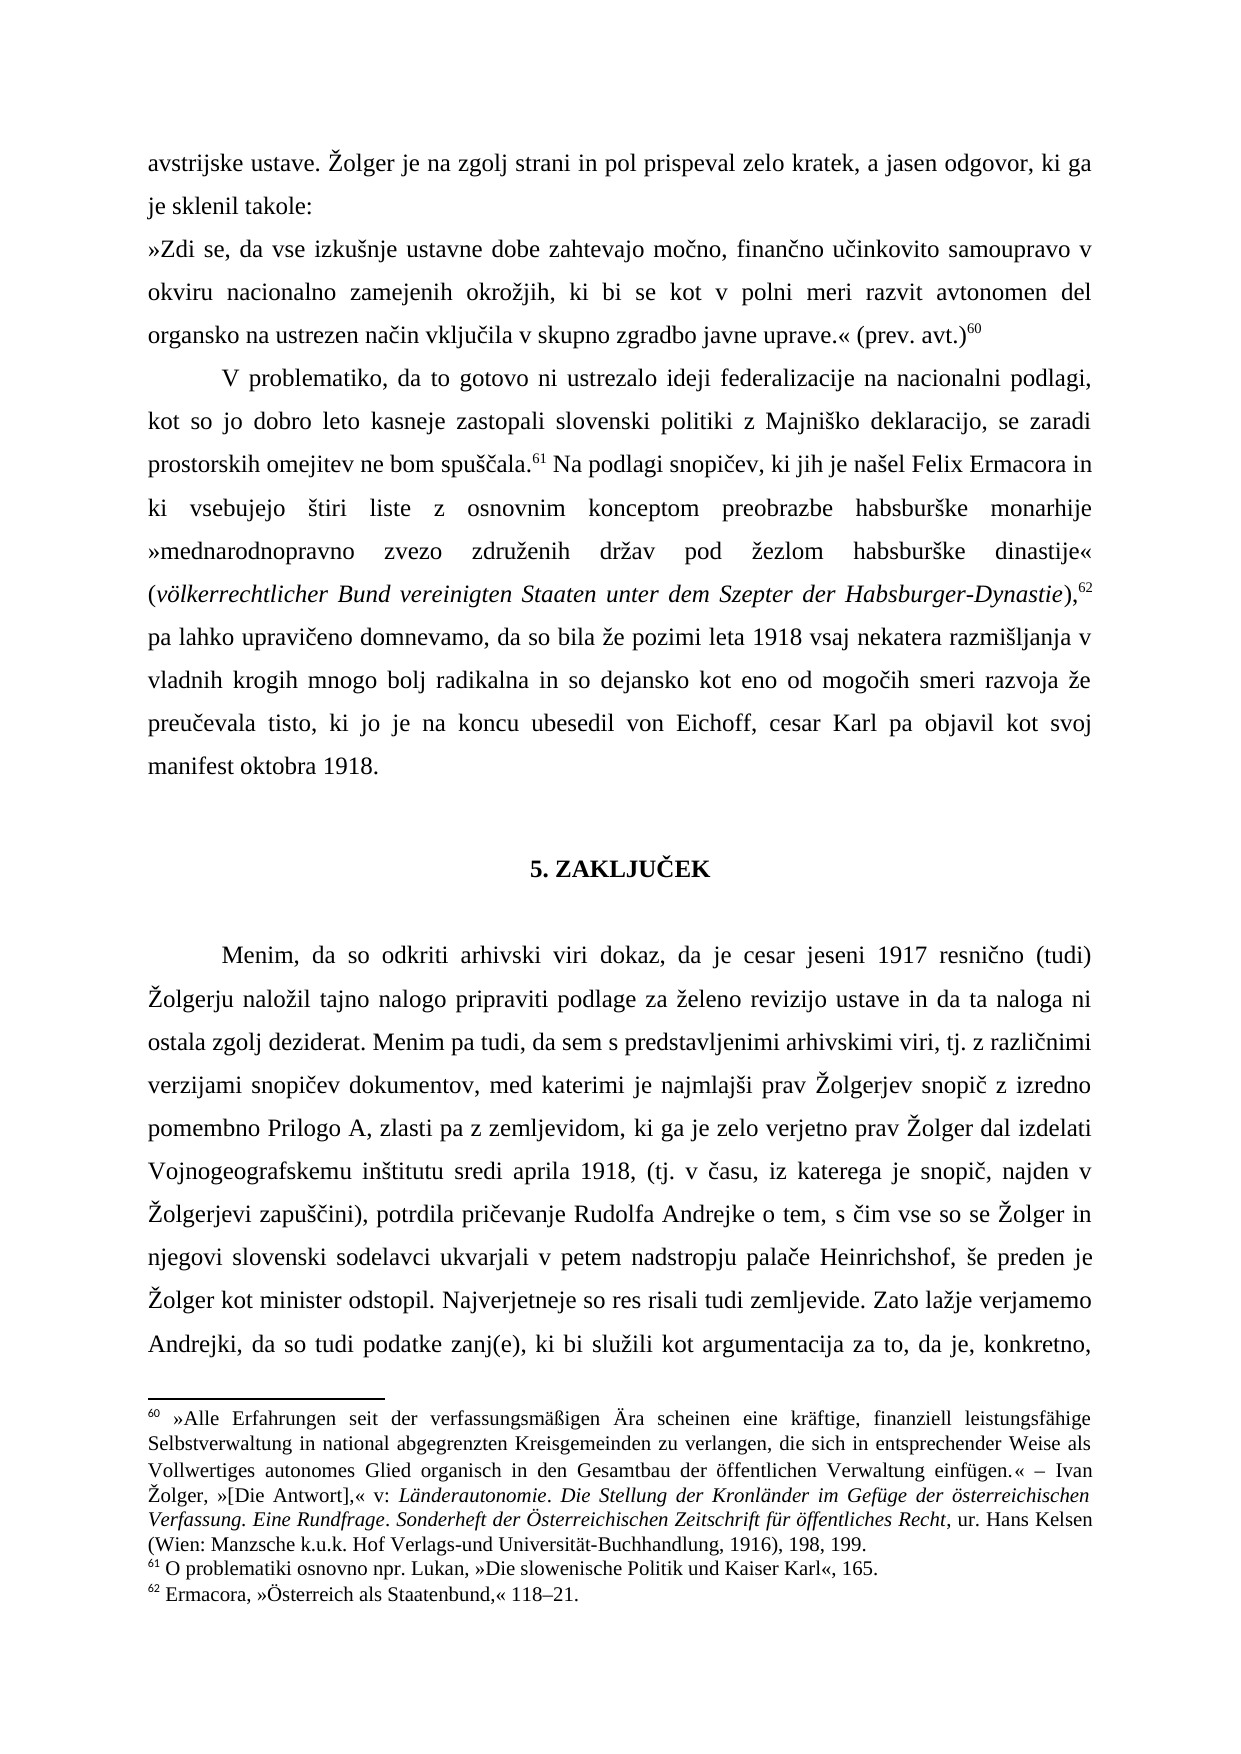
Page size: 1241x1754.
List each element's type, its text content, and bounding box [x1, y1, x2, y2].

text 5. ZAKLJUČEK [148, 854, 1093, 883]
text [148, 148, 1093, 219]
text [148, 941, 1093, 1357]
text V problematiko, da to gotovo ni ustrezalo ideji federalizacije na nacionalni podlagi, kot so jo dobro leto kasneje zastopali slovenski politiki z Majniško deklaracijo, se zaradi prostorskih omejitev ne bom spuščala. Na podlagi snopičev, ki jih je našel Felix Ermacora in ki vsebujejo štiri liste z osnovnim konceptom preobrazbe habsburške monarhije »mednarodnopravno zvezo združenih držav pod žezlom habsburške dinastije« (völkerrechtlicher Bund vereinigten Staaten unter dem Szepter der Habsburger-Dynastie), pa lahko upravičeno domnevamo, da so bila že pozimi leta 1918 vsaj nekatera razmišljanja v vladnih krogih mnogo bolj radikalna in so dejansko kot eno od mogočih smeri razvoja že preučevala tisto, ki jo je na koncu ubesedil von Eichoff, cesar Karl pa objavil kot svoj manifest oktobra 1918. [148, 363, 1093, 780]
text »Zdi se, da vse izkušnje ustavne dobe zahtevajo močno, finančno učinkovito samoupravo v okviru nacionalno zamejenih okrožjih, ki bi se kot v polni meri razvit avtonomen del organsko na ustrezen način vključila v skupno zgradbo javne uprave.« (prev. avt.) [148, 234, 1093, 349]
